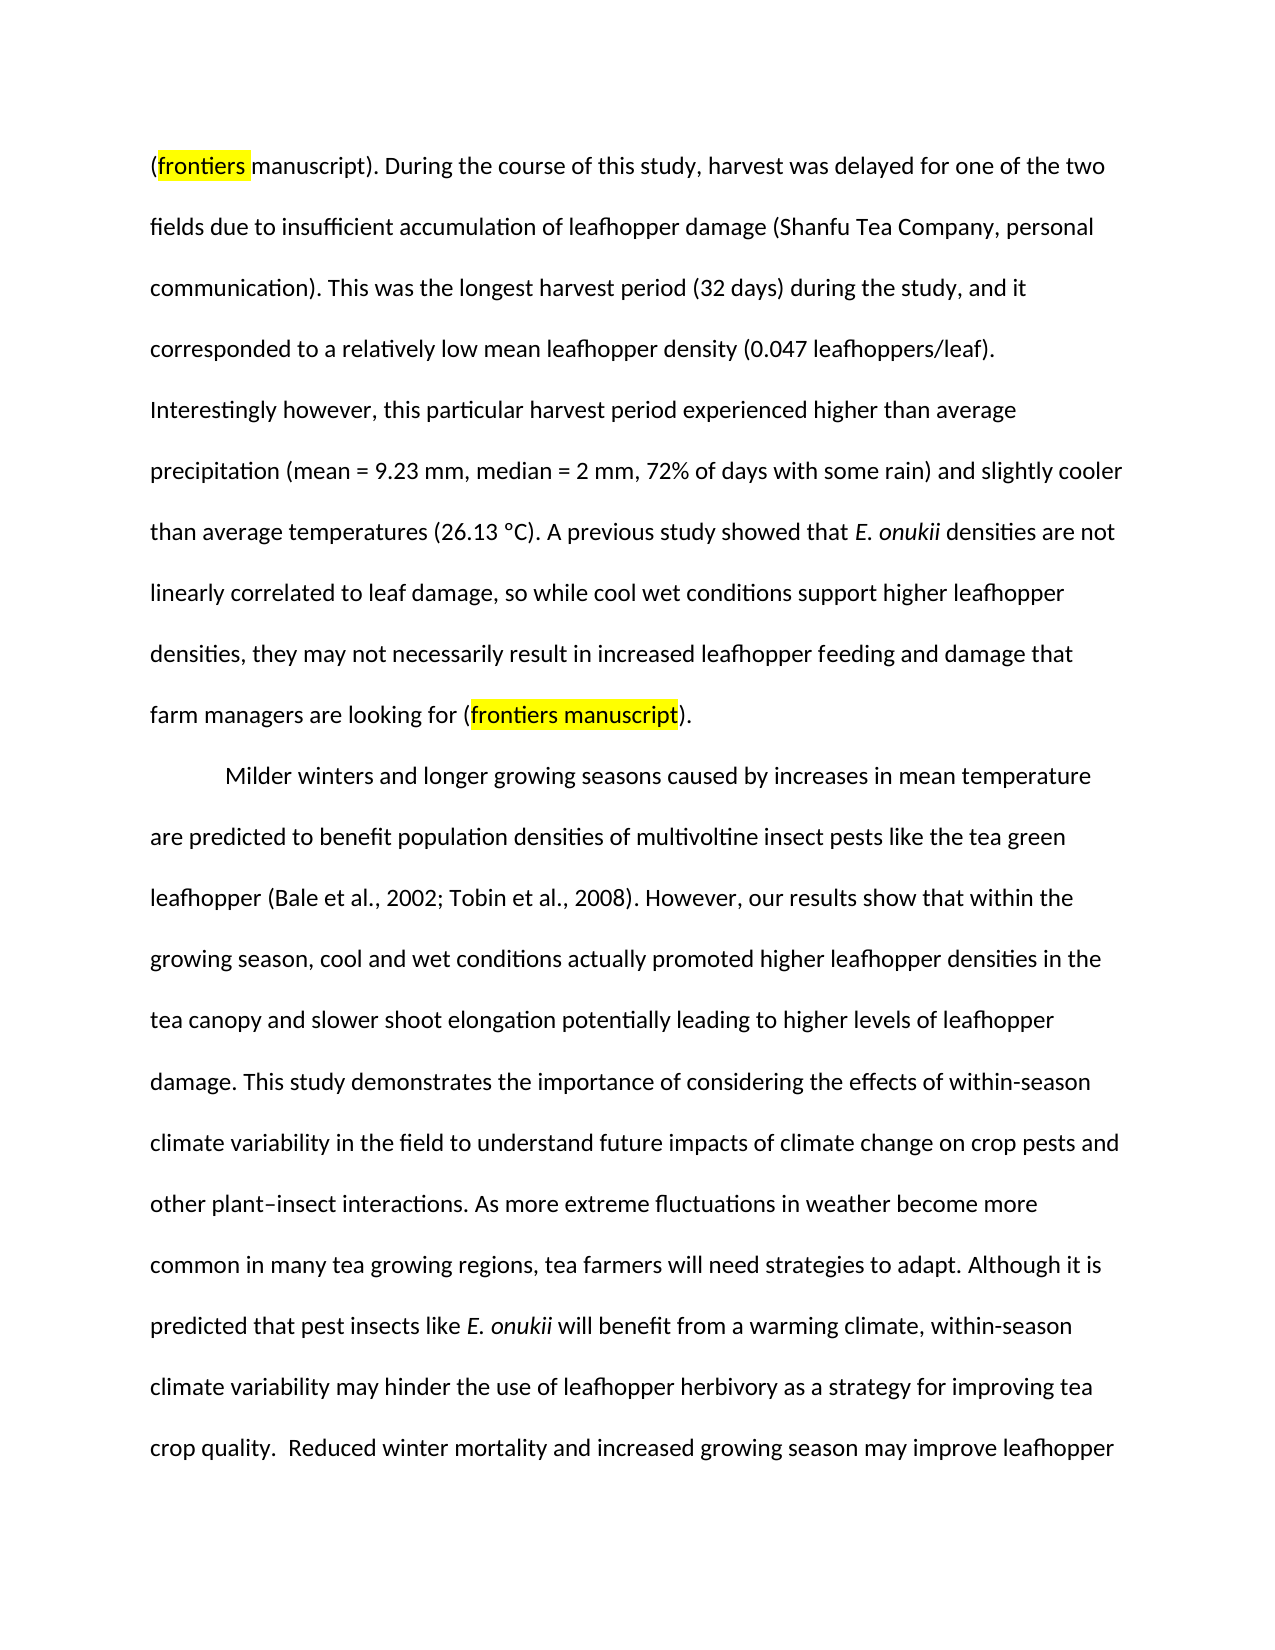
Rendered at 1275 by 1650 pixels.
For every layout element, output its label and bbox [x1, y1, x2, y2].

text [150, 150, 1125, 730]
text [150, 760, 1125, 1462]
